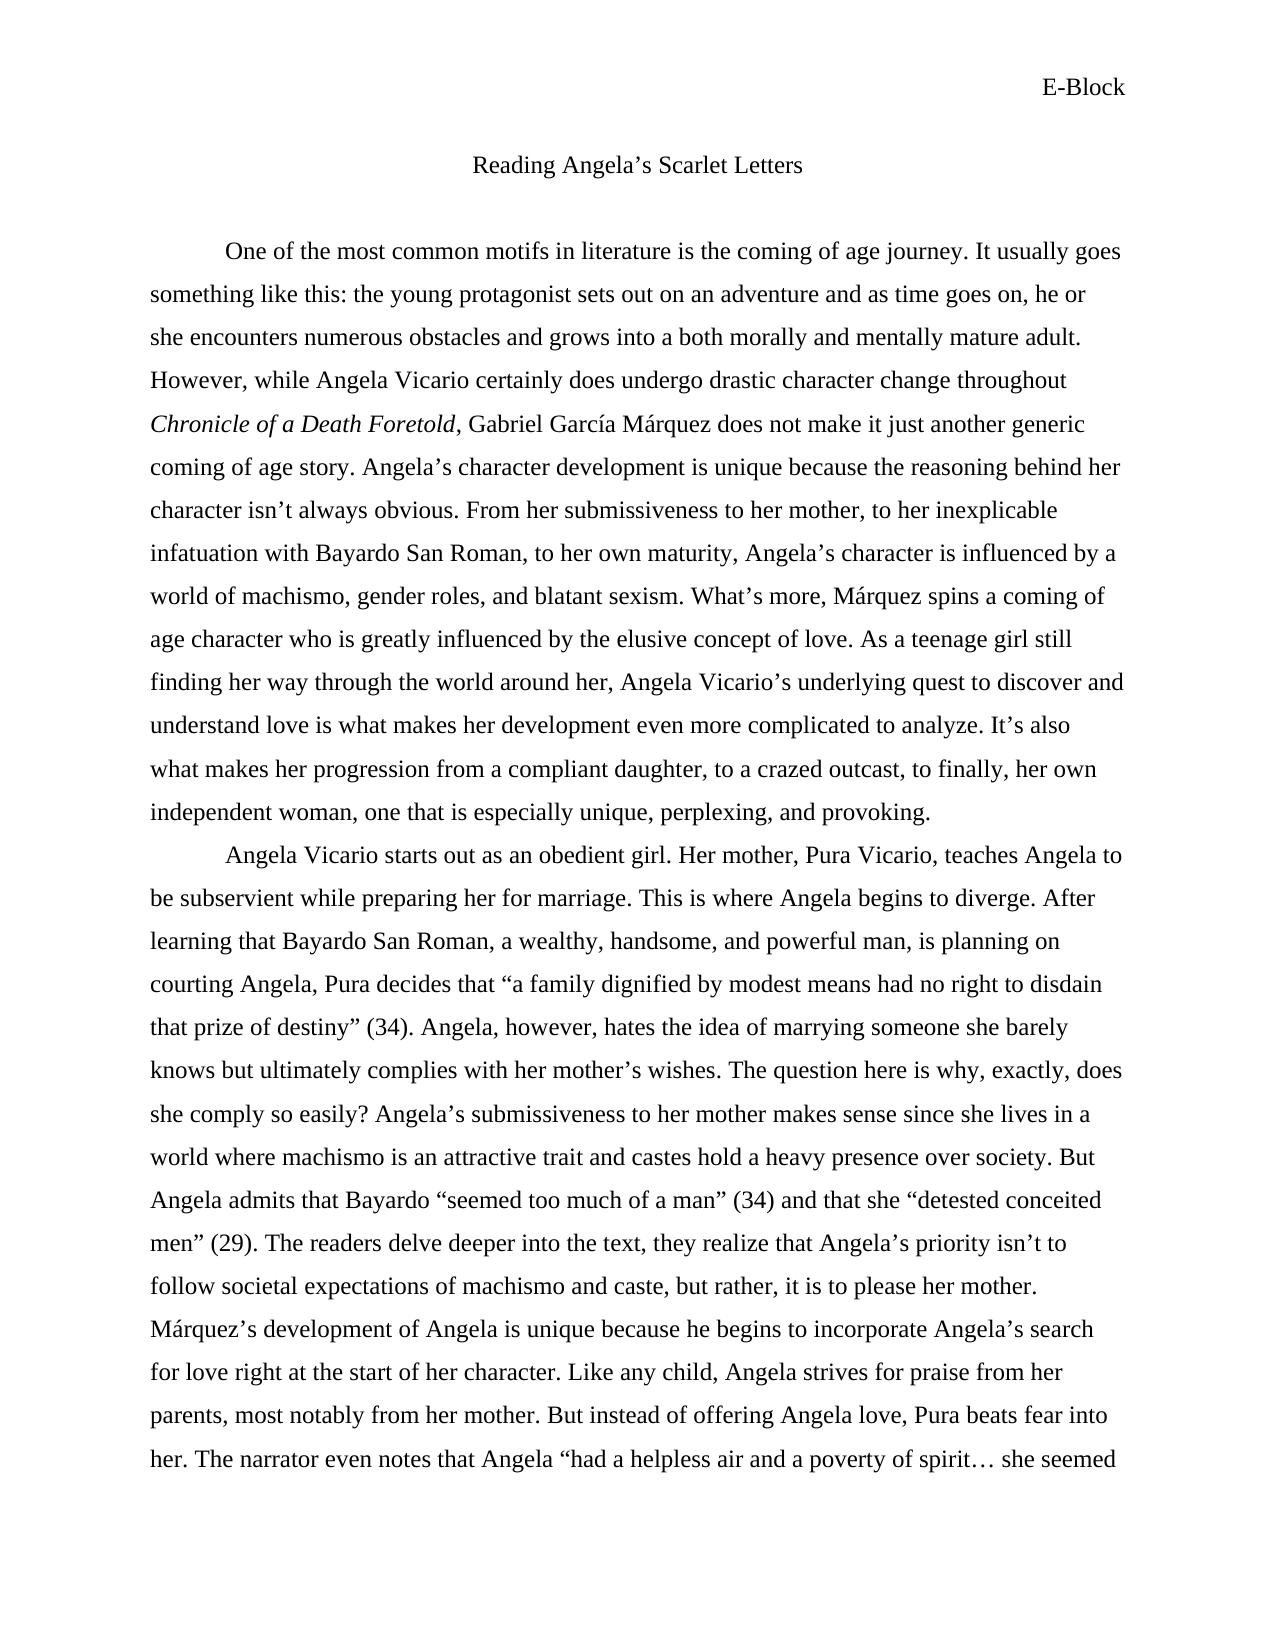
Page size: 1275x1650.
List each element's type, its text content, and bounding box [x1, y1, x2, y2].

text One of the most common motifs in literature is the coming of age journey. It usually goes something like this: the young protagonist sets out on an adventure and as time goes on, he or she encounters numerous obstacles and grows into a both morally and mentally mature adult. However, while Angela Vicario certainly does undergo drastic character change throughout Chronicle of a Death Foretold, Gabriel García Márquez does not make it just another generic coming of age story. Angela’s character development is unique because the reasoning behind her character isn’t always obvious. From her submissiveness to her mother, to her inexplicable infatuation with Bayardo San Roman, to her own maturity, Angela’s character is influenced by a world of machismo, gender roles, and blatant sexism. What’s more, Márquez spins a coming of age character who is greatly influenced by the elusive concept of love. As a teenage girl still finding her way through the world around her, Angela Vicario’s underlying quest to discover and understand love is what makes her development even more complicated to analyze. It’s also what makes her progression from a compliant daughter, to a crazed outcast, to finally, her own independent woman, one that is especially unique, perplexing, and provoking. [150, 236, 1125, 826]
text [150, 840, 1125, 1472]
text Reading Angela’s Scarlet Letters [150, 150, 1125, 179]
